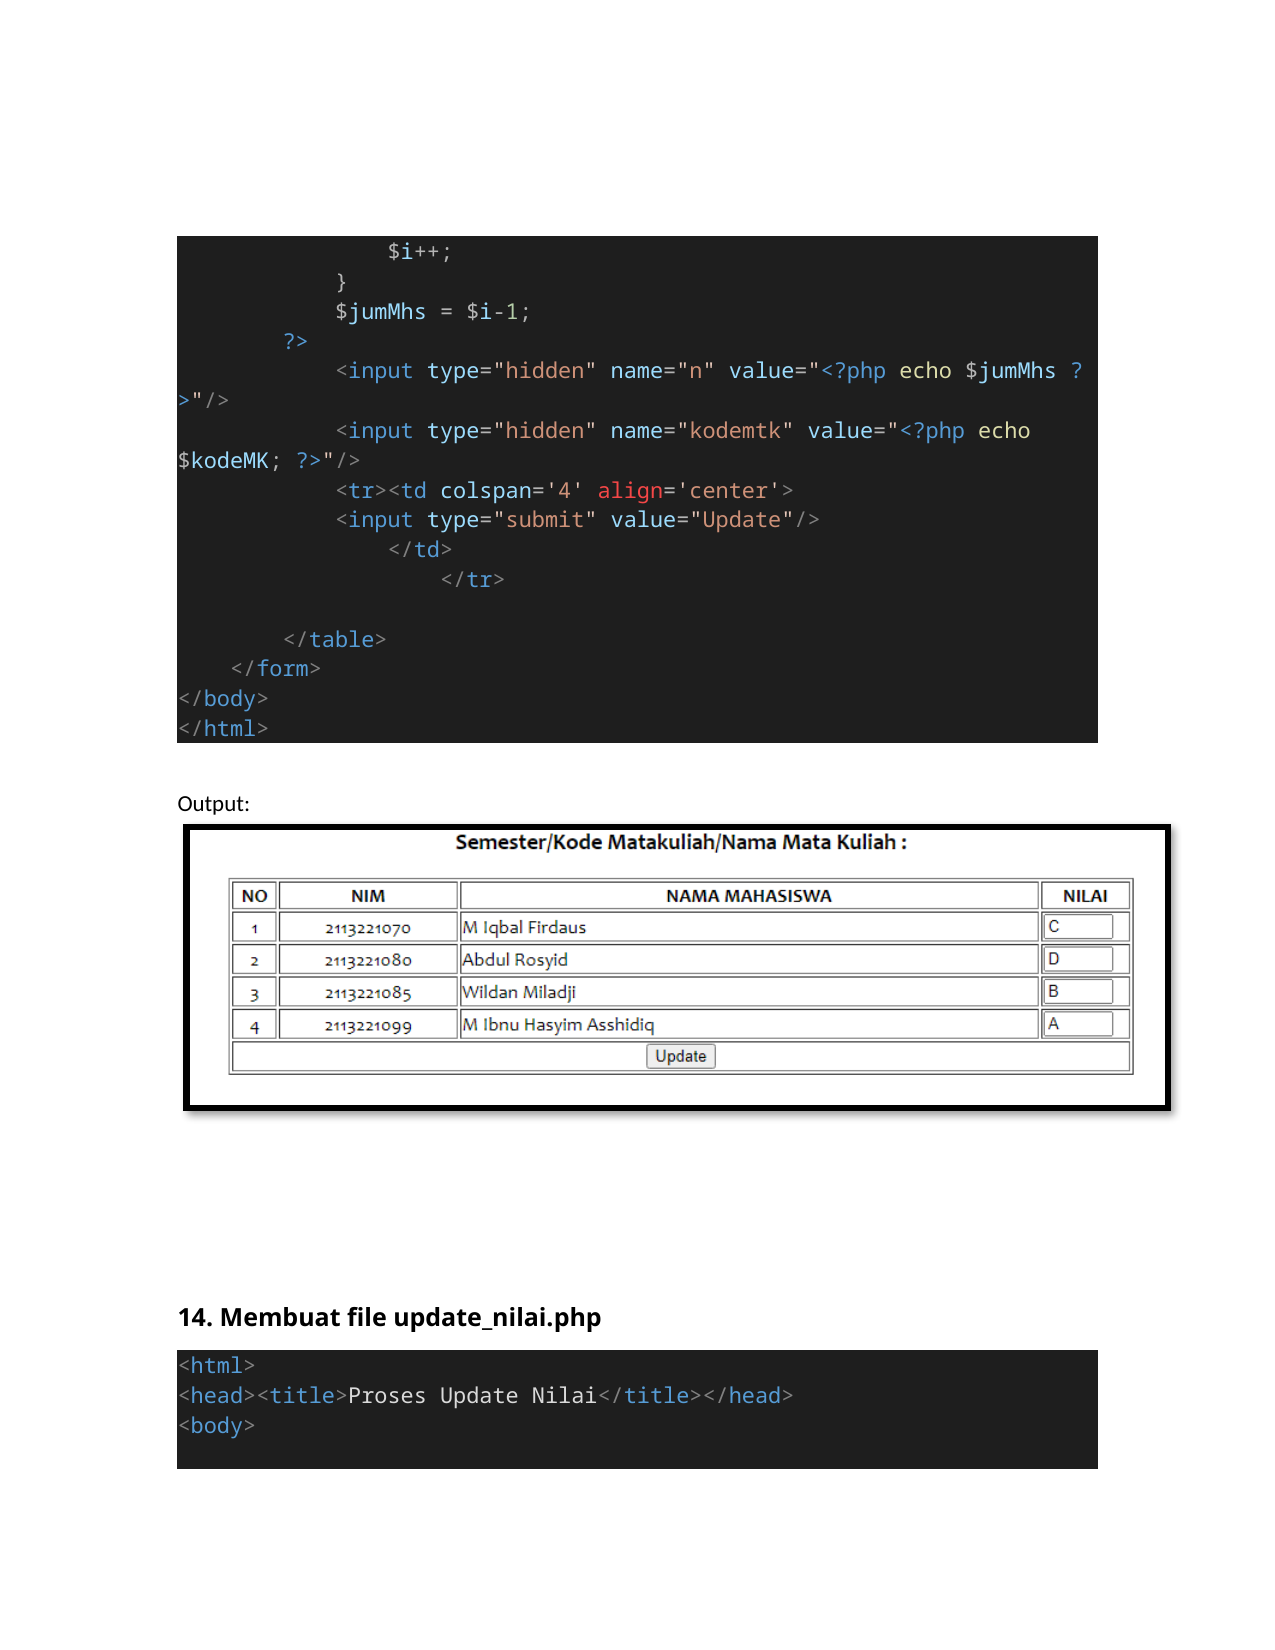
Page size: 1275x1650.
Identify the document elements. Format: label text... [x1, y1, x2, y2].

text <html> [177, 1350, 1098, 1380]
text } [177, 266, 1098, 296]
subtitle 14. Membuat file update_nilai.php [177, 1299, 1098, 1333]
text <tr><td colspan='4' align='center'> [177, 474, 1098, 504]
text </table> [177, 623, 1098, 653]
text </td> [177, 534, 1098, 564]
text Output: [177, 789, 1098, 818]
text </form> [177, 653, 1098, 683]
text $i++; [177, 236, 1098, 266]
text <input type="hidden" name="kodemtk" value="<?php echo $kodeMK; ?>"/> [177, 415, 1098, 474]
text </body> [177, 683, 1098, 713]
text ?> [177, 326, 1098, 355]
text <input type="submit" value="Update"/> [177, 504, 1098, 534]
text </html> [177, 713, 1098, 743]
text <head><title>Proses Update Nilai</title></head> [177, 1380, 1098, 1410]
text </tr> [177, 564, 1098, 594]
text <input type="hidden" name="n" value="<?php echo $jumMhs ?>"/> [177, 355, 1098, 415]
text $jumMhs = $i-1; [177, 296, 1098, 326]
text <body> [177, 1410, 1098, 1440]
